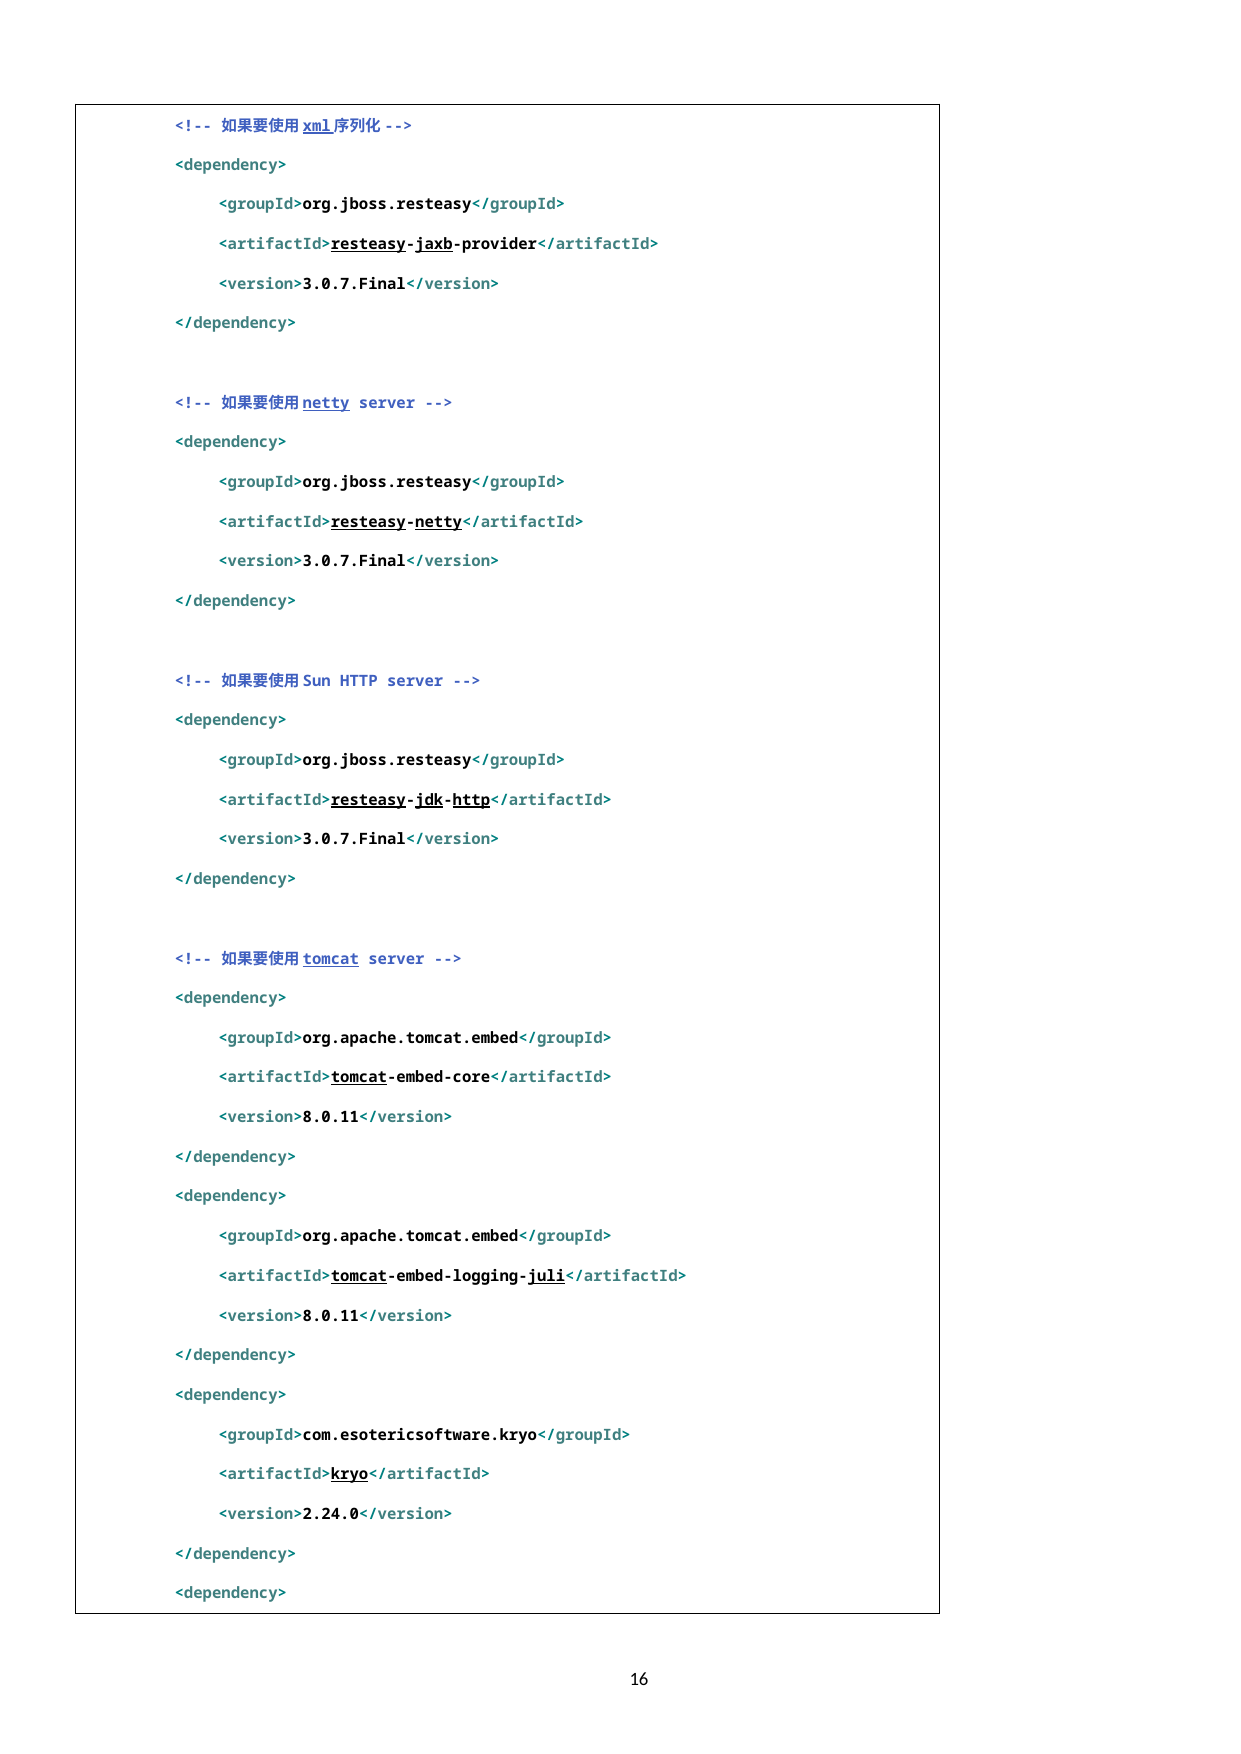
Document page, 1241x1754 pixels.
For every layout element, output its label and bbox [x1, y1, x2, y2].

table_header [76, 105, 939, 1613]
